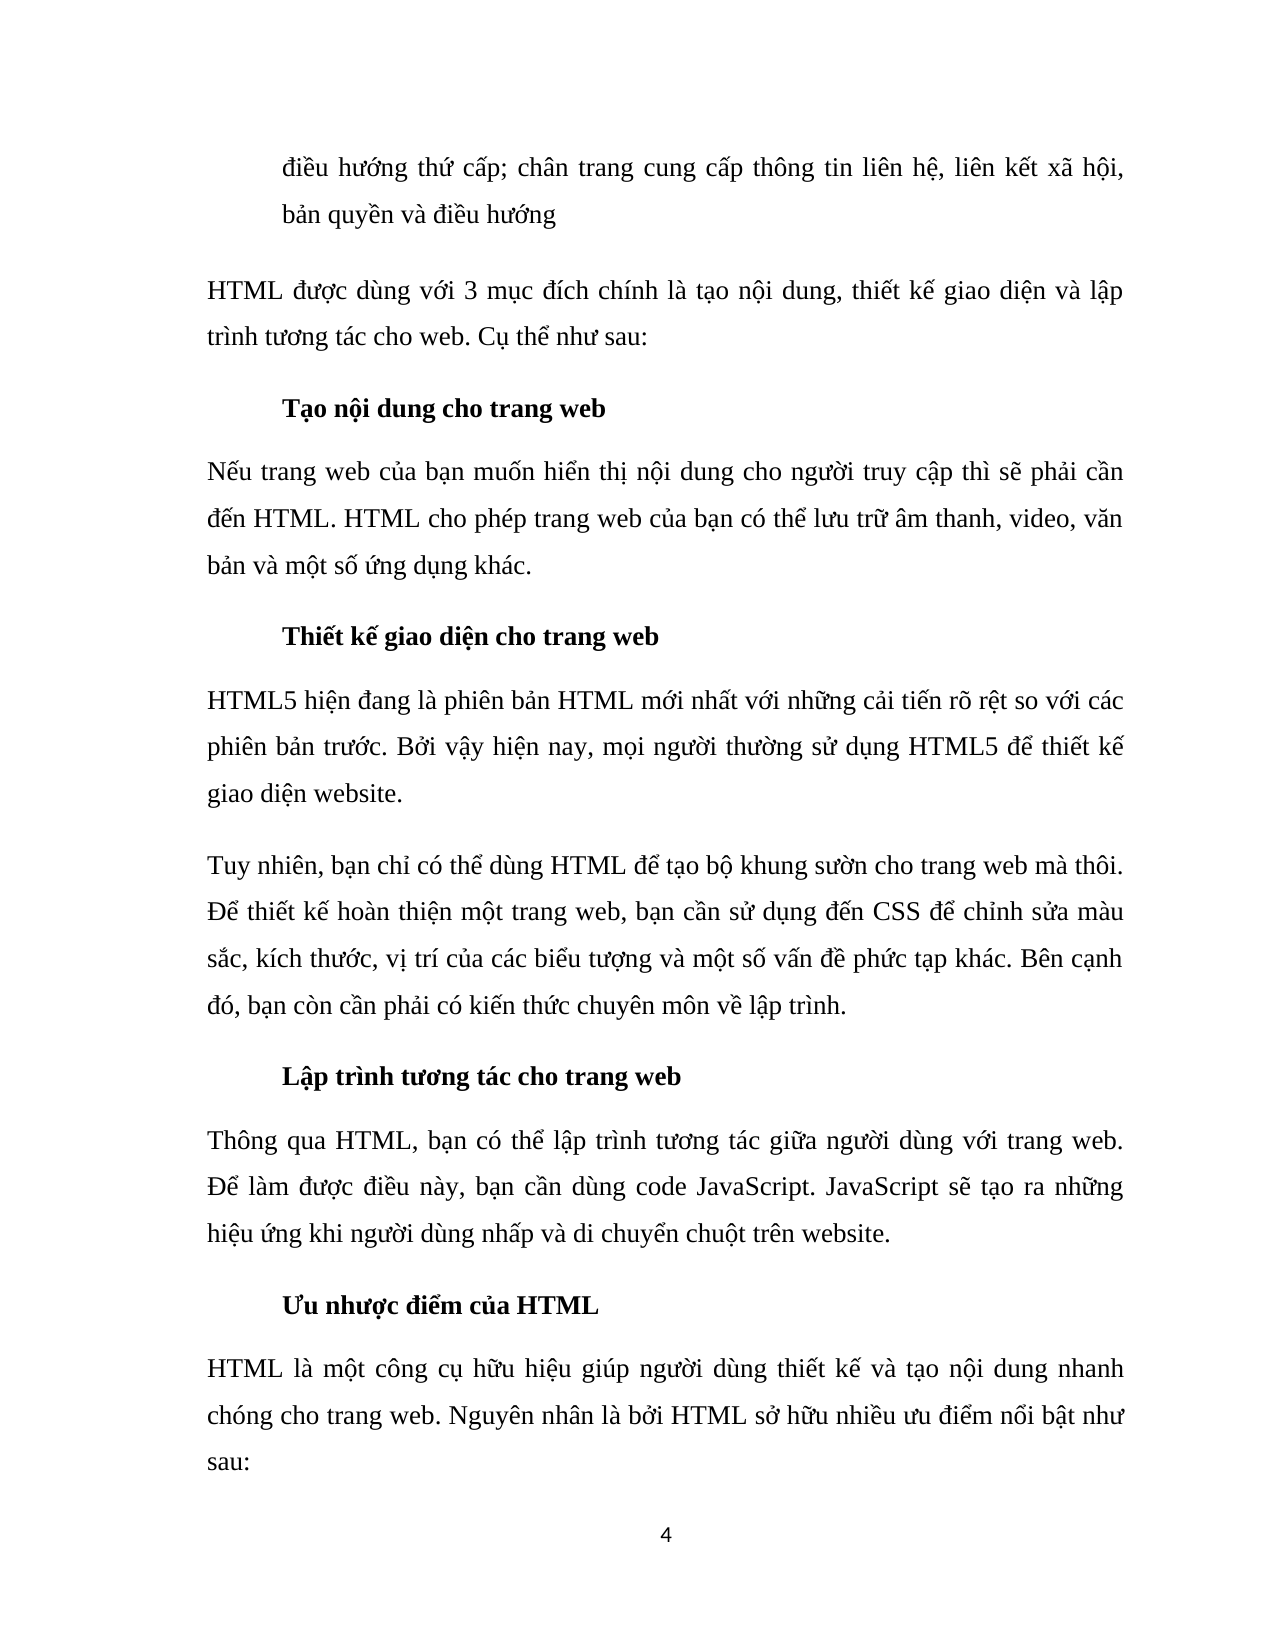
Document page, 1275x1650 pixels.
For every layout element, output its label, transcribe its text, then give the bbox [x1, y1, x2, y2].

text Thông qua HTML, bạn có thể lập trình tương tác giữa người dùng với trang web. Để làm được điều này, bạn cần dùng code JavaScript. JavaScript sẽ tạo ra những hiệu ứng khi người dùng nhấp và di chuyển chuột trên website. [207, 1124, 1125, 1248]
text HTML là một công cụ hữu hiệu giúp người dùng thiết kế và tạo nội dung nhanh chóng cho trang web. Nguyên nhân là bởi HTML sở hữu nhiều ưu điểm nổi bật như sau: [207, 1352, 1125, 1477]
text Thiết kế giao diện cho trang web [207, 620, 1125, 652]
text Lập trình tương tác cho trang web [207, 1060, 1125, 1092]
text Tạo nội dung cho trang web [207, 392, 1125, 423]
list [244, 151, 1125, 229]
text HTML5 hiện đang là phiên bản HTML mới nhất với những cải tiến rõ rệt so với các phiên bản trước. Bởi vậy hiện nay, mọi người thường sử dụng HTML5 để thiết kế giao diện website. [207, 684, 1125, 808]
text Tuy nhiên, bạn chỉ có thể dùng HTML để tạo bộ khung sườn cho trang web mà thôi. Để thiết kế hoàn thiện một trang web, bạn cần sử dụng đến CSS để chỉnh sửa màu sắc, kích thước, vị trí của các biểu tượng và một số vấn đề phức tạp khác. Bên cạnh đó, bạn còn cần phải có kiến thức chuyên môn về lập trình. [207, 849, 1125, 1020]
text Nếu trang web của bạn muốn hiển thị nội dung cho người truy cập thì sẽ phải cần đến HTML. HTML cho phép trang web của bạn có thể lưu trữ âm thanh, video, văn bản và một số ứng dụng khác. [207, 455, 1125, 580]
text Ưu nhược điểm của HTML [207, 1289, 1125, 1320]
text HTML được dùng với 3 mục đích chính là tạo nội dung, thiết kế giao diện và lập trình tương tác cho web. Cụ thể như sau: [207, 274, 1125, 352]
